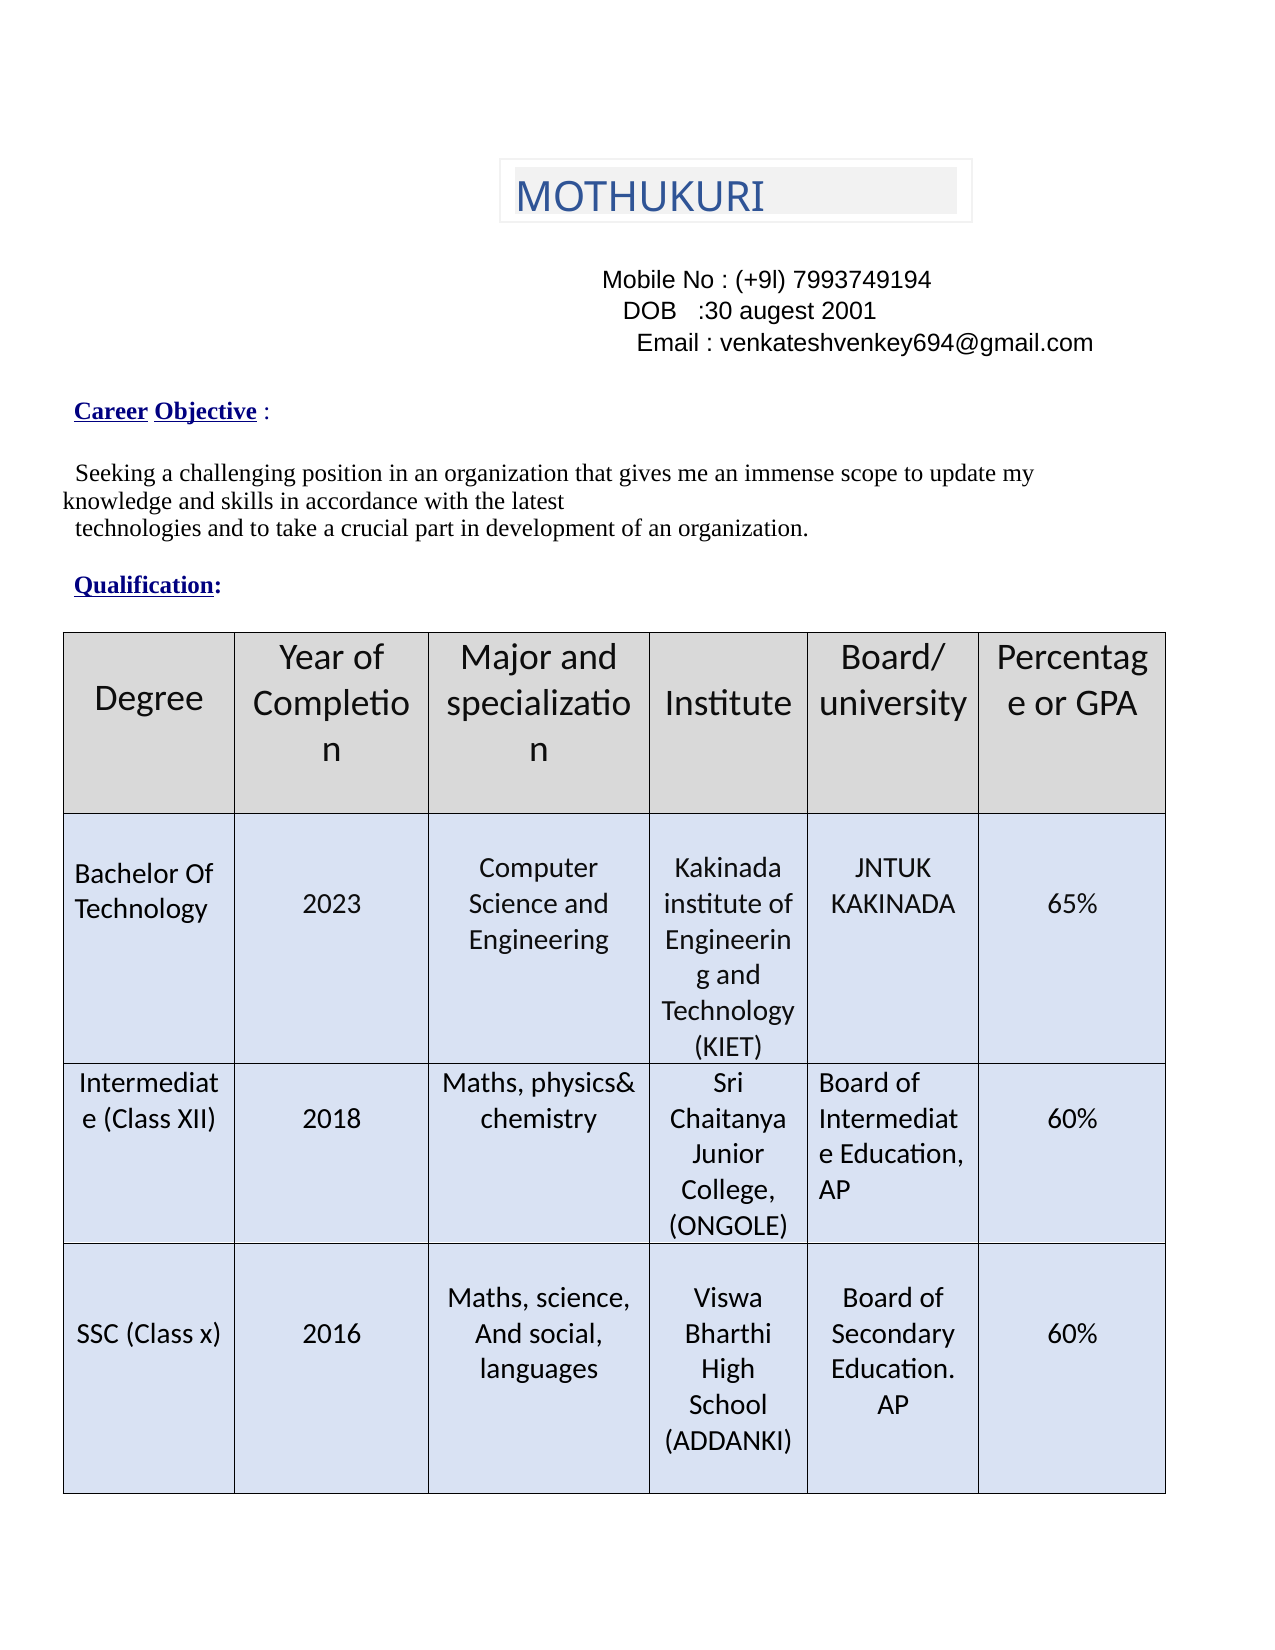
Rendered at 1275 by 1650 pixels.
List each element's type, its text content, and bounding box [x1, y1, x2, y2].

table_header Institute [650, 633, 807, 813]
table_cell Intermediate (Class XII) [64, 1064, 234, 1242]
table_cell 2023 [235, 814, 428, 1063]
table_header Board/ university [808, 633, 978, 813]
table_header Major and specialization [429, 633, 649, 813]
table_header Degree [64, 633, 234, 813]
table_cell Sri Chaitanya Junior College, (ONGOLE) [650, 1064, 807, 1242]
table_cell Board of Intermediate Education, AP [808, 1064, 978, 1242]
table_cell Computer Science and Engineering [429, 814, 649, 1063]
table_cell Maths, physics& chemistry [429, 1064, 649, 1242]
table_cell SSC (Class x) [64, 1244, 234, 1493]
table_cell Board of Secondary Education. AP [808, 1244, 978, 1493]
text Qualification: [73, 571, 1166, 599]
table_cell 60% [979, 1244, 1165, 1493]
table_cell Maths, science, And social, languages [429, 1244, 649, 1493]
text technologies and to take a crucial part in development of an organization. [62, 515, 1149, 542]
table_cell Bachelor Of Technology [64, 814, 234, 1063]
text DOB :30 augest 2001 [61, 296, 1166, 325]
table_cell Kakinada institute of Engineering and Technology (KIET) [650, 814, 807, 1063]
text Seeking a challenging position in an organization that gives me an immense scope to update my knowledge and skills in accordance with the latest [62, 459, 1149, 515]
table_cell 2016 [235, 1244, 428, 1493]
table_header Percentage or GPA [979, 633, 1165, 813]
text Email : venkateshvenkey694@gmail.com [61, 328, 1166, 356]
table_cell JNTUK KAKINADA [808, 814, 978, 1063]
text Career Objective : [73, 396, 1166, 425]
table_cell 60% [979, 1064, 1165, 1242]
table_header Year of Completion [235, 633, 428, 813]
table_cell 65% [979, 814, 1165, 1063]
text Mobile No : (+9l) 7993749194 [61, 264, 1166, 293]
table_cell 2018 [235, 1064, 428, 1242]
table_cell Viswa Bharthi High School (ADDANKI) [650, 1244, 807, 1493]
